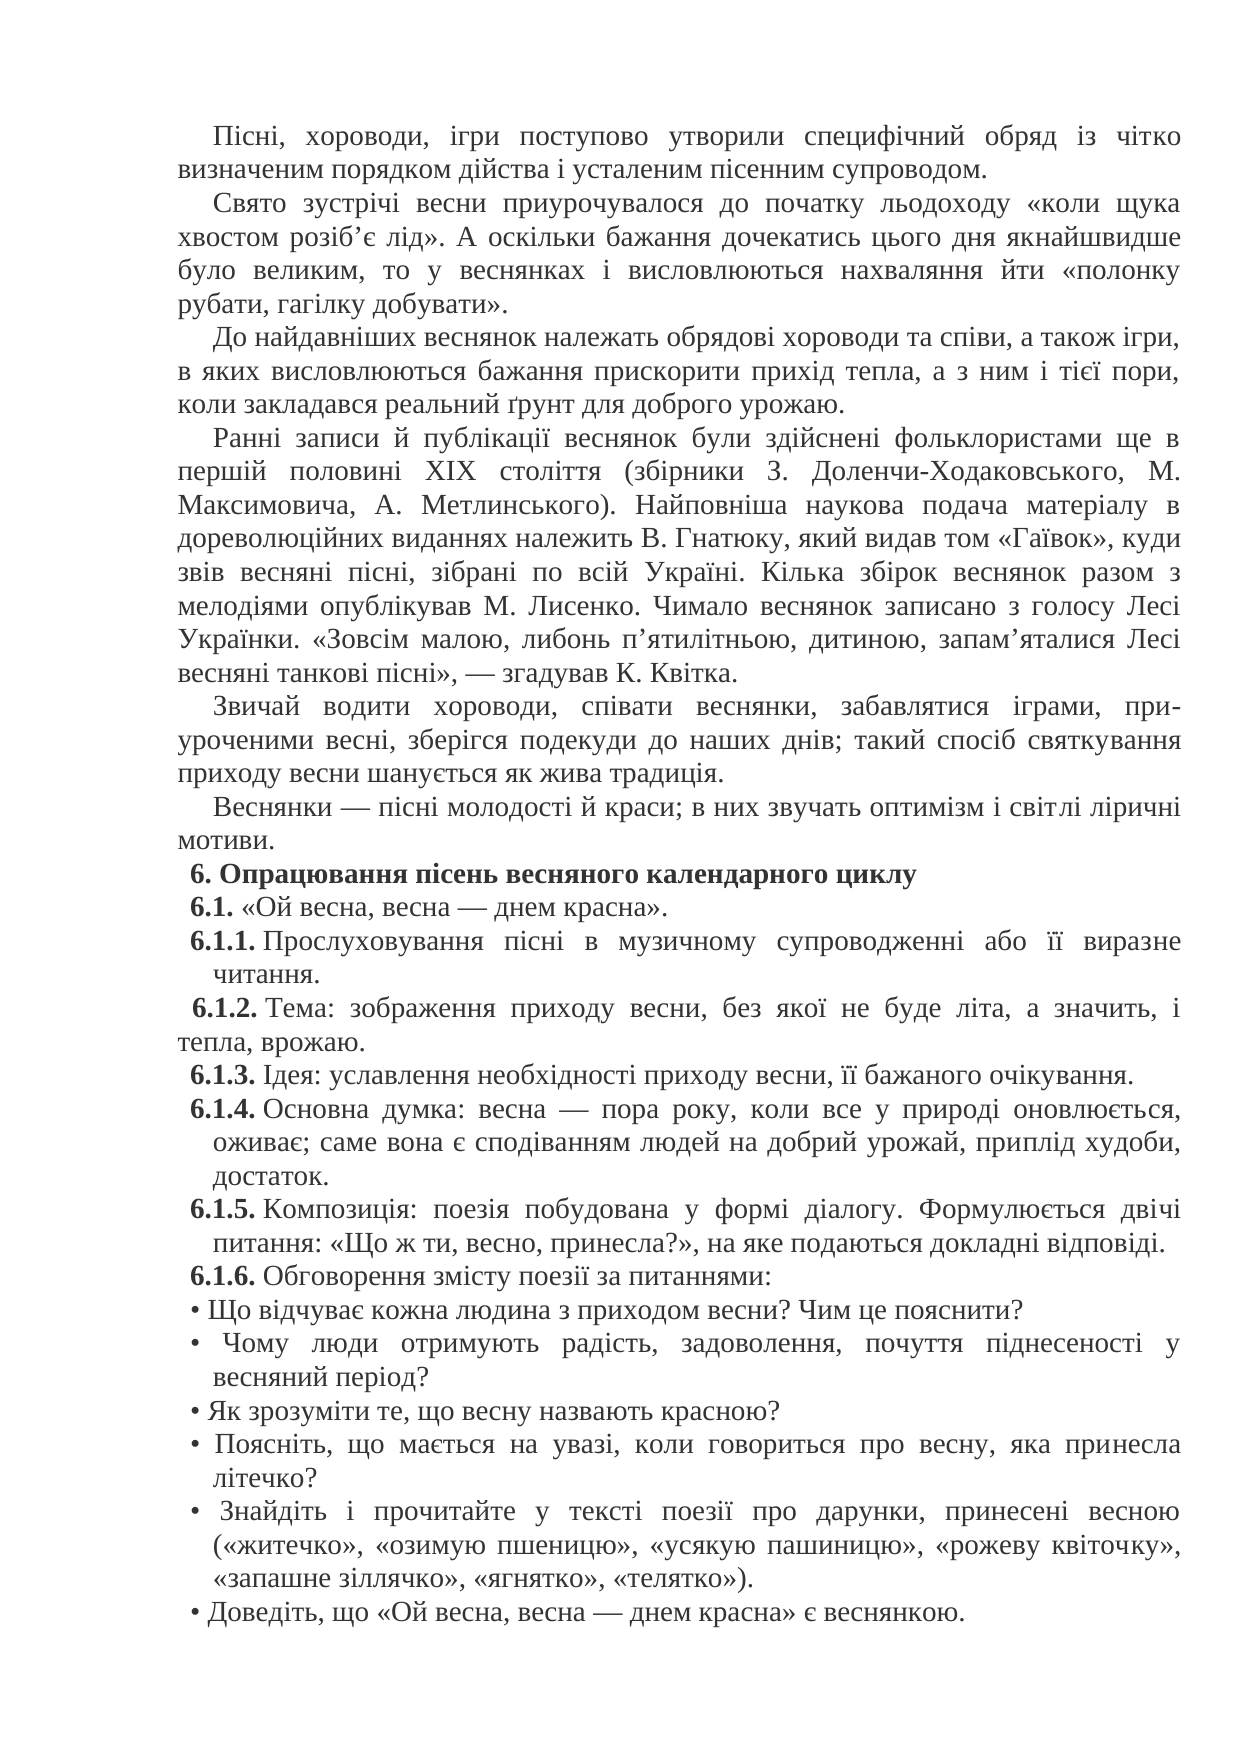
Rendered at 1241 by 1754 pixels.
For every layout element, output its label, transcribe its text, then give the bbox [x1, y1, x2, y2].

text • Знайдіть і прочитайте у тексті поезії про дарунки, принесені весною («житечко», «озимую пшеницю», «усякую пашиницю», «рожеву квіточку», «запашне зіллячко», «ягнятко», «телятко»). [190, 1493, 1181, 1594]
text Свято зустрічі весни приурочувалося до початку льодоходу «коли щука хвостом розіб’є лід». А оскільки бажання дочекатись цього дня якнайшвидше було великим, то у веснянках і висловлюються нахваляння йти «полонку рубати, гагілку добувати». [177, 185, 1181, 319]
text • Чому люди отримують радість, задоволення, почуття піднесеності у весняний період? [190, 1326, 1181, 1393]
text 6.1.6. Обговорення змісту поезії за питаннями: [190, 1258, 1181, 1292]
text Звичай водити хороводи, співати веснянки, забавлятися іграми, приуроченими весні, зберігся подекуди до наших днів; такий спосіб святкування приходу весни шанується як жива традиція. [177, 688, 1181, 789]
text 6.1.2. Тема: зображення приходу весни, без якої не буде літа, а значить, і тепла, врожаю. [177, 990, 1181, 1057]
text До найдавніших веснянок належать обрядові хороводи та співи, а також ігри, в яких висловлюються бажання прискорити прихід тепла, а з ним і тієї пори, коли закладався реальний ґрунт для доброго урожаю. [177, 319, 1181, 420]
text 6.1.3. Ідея: уславлення необхідності приходу весни, її бажаного очікування. [190, 1057, 1181, 1091]
text 6.1.4. Основна думка: весна — пора року, коли все у природі оновлюється, оживає; саме вона є сподіванням людей на добрий урожай, приплід худоби, достаток. [190, 1091, 1181, 1191]
text • Як зрозуміти те, що весну назвають красною? [190, 1393, 1181, 1426]
text 6.1.1. Прослуховування пісні в музичному супроводженні або її виразне читання. [190, 923, 1181, 990]
text Пісні, хороводи, ігри поступово утворили специфічний обряд із чітко визначеним порядком дійства і усталеним пісенним супроводом. [177, 118, 1181, 185]
text 6.1. «Ой весна, весна — днем красна». [190, 889, 1181, 923]
text • Доведіть, що «Ой весна, весна — днем красна» є веснянкою. [190, 1594, 1181, 1627]
text 6.1.5. Композиція: поезія побудована у формі діалогу. Формулюється двічі питання: «Що ж ти, весно, принесла?», на яке подаються докладні відповіді. [190, 1191, 1181, 1258]
text 6. Опрацювання пісень весняного календарного циклу [190, 856, 1181, 889]
text • Поясніть, що мається на увазі, коли говориться про весну, яка принесла літечко? [190, 1426, 1181, 1493]
text Ранні записи й публікації веснянок були здійснені фольклористами ще в першій половині XIX століття (збірники З. Доленчи-Ходаковського, М. Максимовича, А. Метлинського). Найповніша наукова подача матеріалу в дореволюційних виданнях належить В. Гнатюку, який видав том «Гаївок», куди звів весняні пісні, зібрані по всій Україні. Кілька збірок веснянок разом з мелодіями опублікував М. Лисенко. Чимало веснянок записано з голосу Лесі Українки. «Зовсім малою, либонь п’ятилітньою, дитиною, запам’яталися Лесі весняні танкові пісні», — згадував К. Квітка. [177, 420, 1181, 688]
text • Що відчуває кожна людина з приходом весни? Чим це пояснити? [190, 1292, 1181, 1326]
text Веснянки — пісні молодості й краси; в них звучать оптимізм і світлі ліричні мотиви. [177, 789, 1181, 856]
